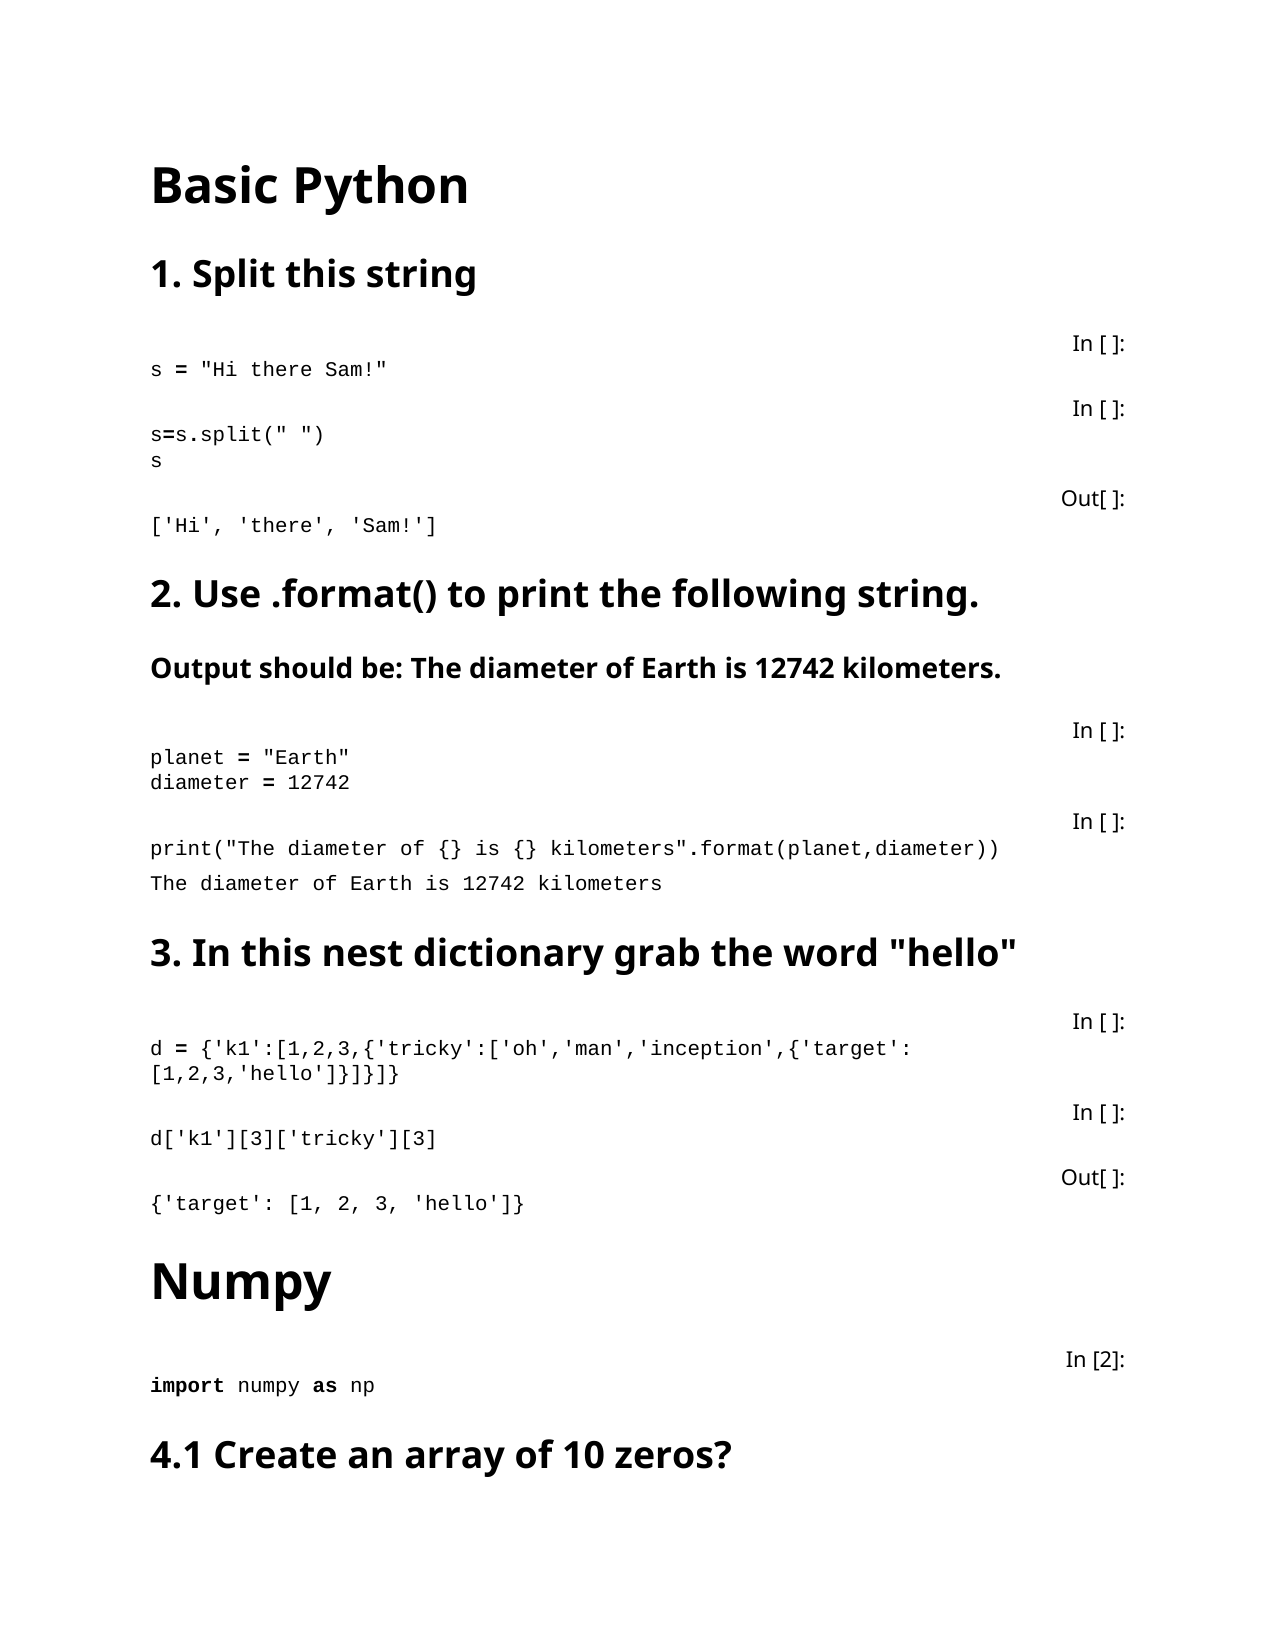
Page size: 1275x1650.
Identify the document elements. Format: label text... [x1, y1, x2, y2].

text {'target': [1, 2, 3, 'hello']} [150, 1192, 1125, 1217]
text s [150, 448, 1125, 473]
text 2. Use .format() to print the following string. [150, 568, 1125, 619]
text ['Hi', 'there', 'Sam!'] [150, 513, 1125, 538]
text diameter = 12742 [150, 771, 1125, 796]
text 3. In this nest dictionary grab the word "hello" [150, 926, 1125, 977]
text Output should be: The diameter of Earth is 12742 kilometers. [150, 648, 1125, 686]
text 1. Split this string [150, 247, 1125, 298]
text d = {'k1':[1,2,3,{'tricky':['oh','man','inception',{'target':[1,2,3,'hello']}]}]} [150, 1036, 1125, 1087]
text s = "Hi there Sam!" [150, 357, 1125, 383]
text Out[ ]: [150, 483, 1125, 513]
text Basic Python [150, 150, 1125, 218]
text In [ ]: [150, 393, 1125, 422]
text Numpy [150, 1246, 1125, 1314]
text In [2]: [150, 1343, 1125, 1373]
text The diameter of Earth is 12742 kilometers [150, 871, 1125, 897]
text In [ ]: [150, 1097, 1125, 1126]
text Out[ ]: [150, 1162, 1125, 1192]
text In [ ]: [150, 1006, 1125, 1036]
text In [ ]: [150, 715, 1125, 745]
text s=s.split(" ") [150, 422, 1125, 448]
text planet = "Earth" [150, 745, 1125, 771]
text d['k1'][3]['tricky'][3] [150, 1126, 1125, 1152]
text import numpy as np [150, 1373, 1125, 1399]
text print("The diameter of {} is {} kilometers".format(planet,diameter)) [150, 836, 1125, 861]
text 4.1 Create an array of 10 zeros? [150, 1428, 1125, 1479]
text In [ ]: [150, 806, 1125, 836]
text In [ ]: [150, 327, 1125, 357]
